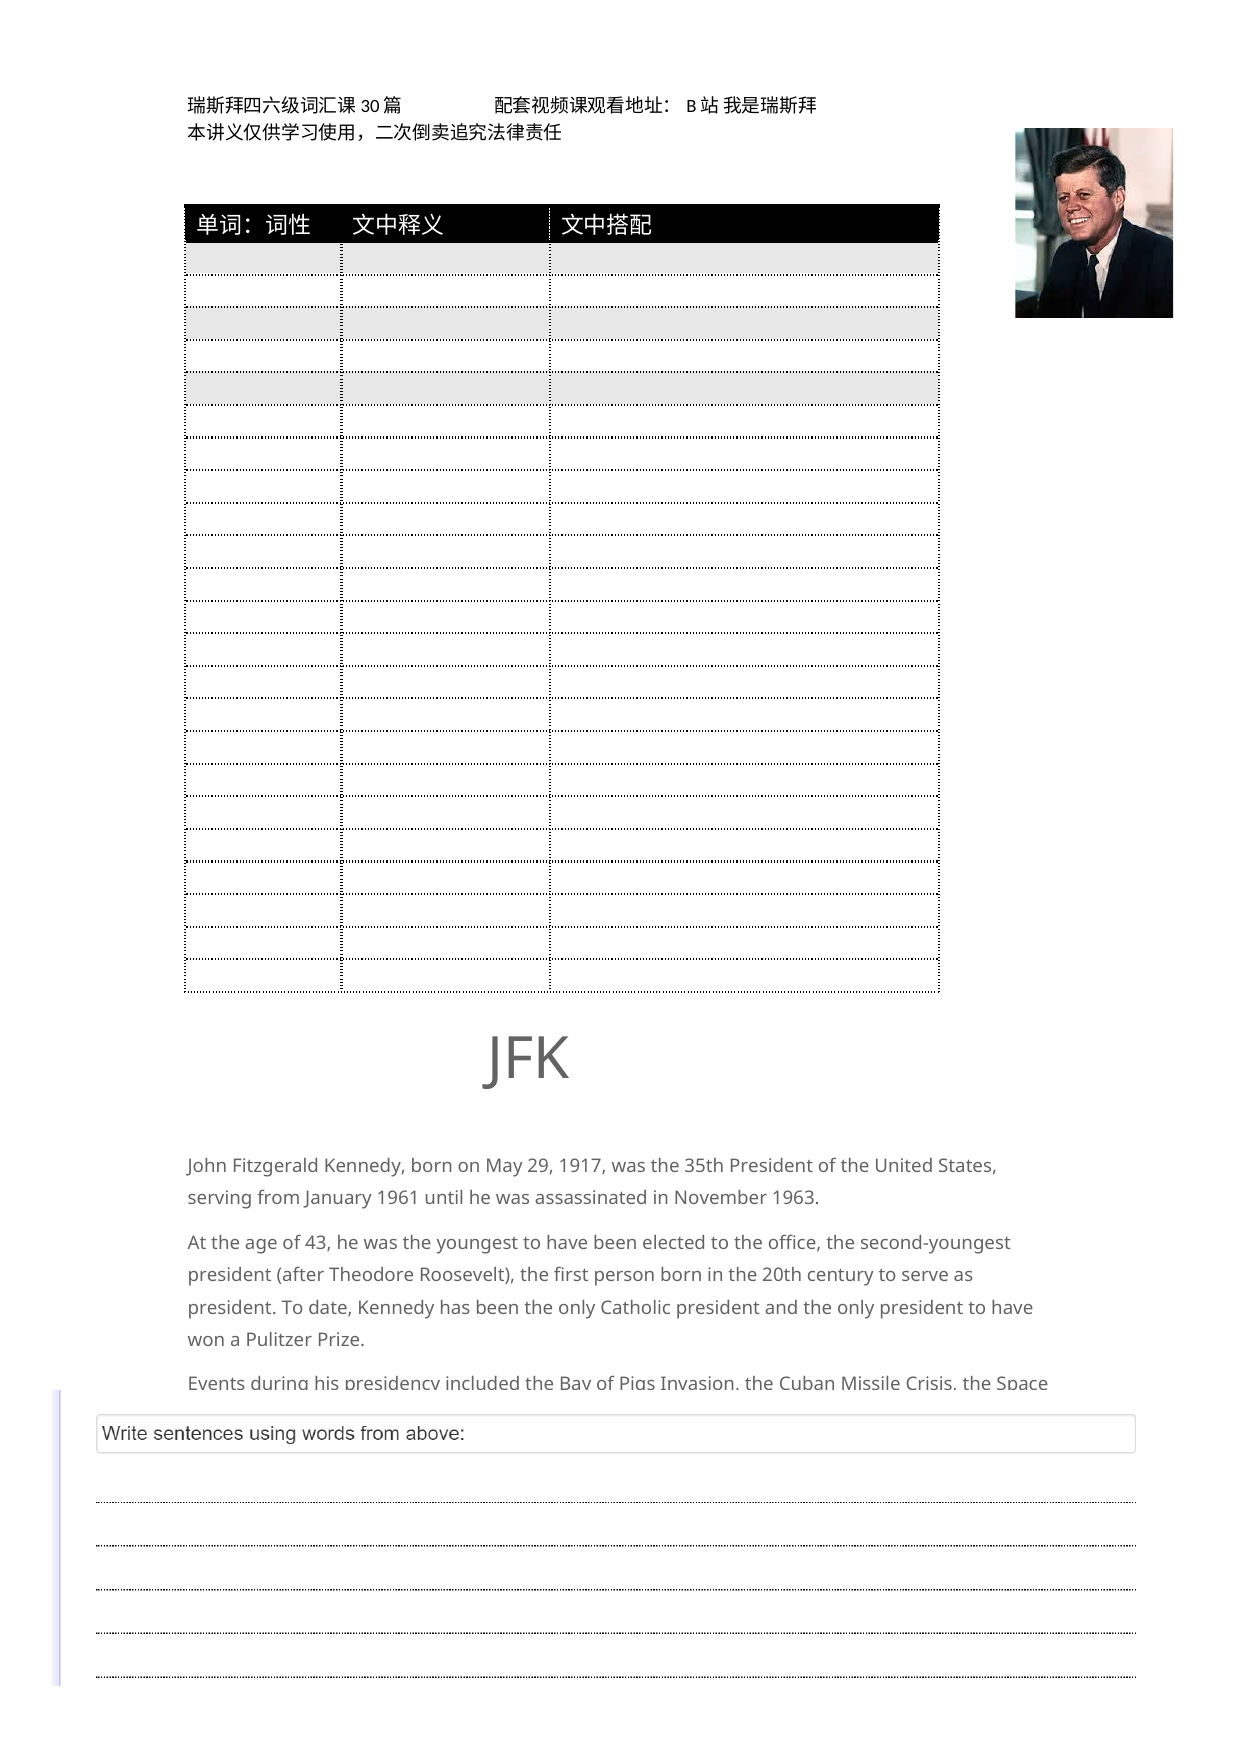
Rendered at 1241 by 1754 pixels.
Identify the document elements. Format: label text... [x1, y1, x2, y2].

table_cell [550, 274, 939, 306]
text JFK [187, 194, 1053, 1104]
table_cell [341, 860, 549, 893]
table_cell [341, 926, 549, 958]
table_cell [550, 567, 939, 599]
table_cell [341, 404, 549, 436]
table_cell [341, 306, 549, 339]
table_cell [550, 600, 939, 632]
table_cell [341, 243, 549, 273]
table_cell [550, 502, 939, 534]
table_cell [185, 469, 341, 502]
table_cell [341, 665, 549, 697]
table_cell [185, 730, 341, 762]
table_cell [185, 274, 341, 306]
picture [1015, 128, 1174, 318]
table_cell [185, 828, 341, 860]
table_cell [341, 632, 549, 665]
table_cell [185, 600, 341, 632]
table_cell [185, 306, 341, 339]
table_cell [185, 665, 341, 697]
table_cell [185, 958, 341, 991]
table_cell [185, 502, 341, 534]
text At the age of 43, he was the youngest to have been elected to the office, the second-youngest president (after Theodore Roosevelt), the first person born in the 20th century to serve as president. To date, Kennedy has been the only Catholic president and the only president to have won a Pulitzer Prize. [187, 1226, 1053, 1356]
table_cell [550, 893, 939, 926]
table_cell [550, 665, 939, 697]
table_cell [550, 795, 939, 828]
table_cell [341, 469, 549, 502]
table_cell [550, 697, 939, 730]
table_cell [550, 404, 939, 436]
table_cell [341, 730, 549, 762]
table_cell [341, 600, 549, 632]
table_cell [550, 371, 939, 404]
table_cell [550, 926, 939, 958]
table_cell [341, 502, 549, 534]
table_cell [185, 926, 341, 958]
table_cell [185, 404, 341, 436]
table_cell [341, 763, 549, 795]
table_cell [550, 958, 939, 991]
table_cell [341, 339, 549, 371]
table_cell [185, 697, 341, 730]
table_cell [185, 567, 341, 599]
table_header 单词：词性 [185, 207, 341, 240]
table_cell [341, 371, 549, 404]
table_cell [550, 306, 939, 339]
table_cell [341, 828, 549, 860]
picture [51, 1390, 1162, 1686]
table_cell [341, 274, 549, 306]
table_cell [341, 567, 549, 599]
table_cell [341, 795, 549, 828]
table_cell [550, 860, 939, 893]
table_cell [550, 828, 939, 860]
text John Fitzgerald Kennedy, born on May 29, 1917, was the 35th President of the United States, serving from January 1961 until he was assassinated in November 1963. [187, 1149, 1053, 1214]
table_cell [185, 893, 341, 926]
table_cell [341, 893, 549, 926]
table_cell [185, 763, 341, 795]
table_cell [185, 436, 341, 469]
table_cell [550, 339, 939, 371]
text Events during his presidency included the Bay of Pigs Invasion, the Cuban Missile Crisis, the Space Race - by initiating Project Apollo (which would culminate in the moon landing), the building of the Berlin Wall, the African-American Civil Rights Movement, and increased U.S. involvement in the Vietnam War. [187, 1367, 1053, 1390]
table_cell [185, 242, 341, 273]
table_cell [185, 632, 341, 665]
table_cell [550, 730, 939, 762]
table_cell [341, 436, 549, 469]
table_cell [185, 339, 341, 371]
table_cell [185, 795, 341, 828]
table_header 文中释义 [341, 207, 549, 240]
table_cell [550, 763, 939, 795]
table_cell [341, 697, 549, 730]
table_cell [550, 436, 939, 469]
table_header 文中搭配 [550, 207, 939, 240]
table_cell [550, 242, 939, 273]
table_cell [550, 469, 939, 502]
table_cell [185, 860, 341, 893]
table_cell [185, 371, 341, 404]
table_cell [550, 534, 939, 567]
table_cell [185, 534, 341, 567]
table_cell [341, 534, 549, 567]
table_cell [550, 632, 939, 665]
table_cell [341, 958, 549, 991]
